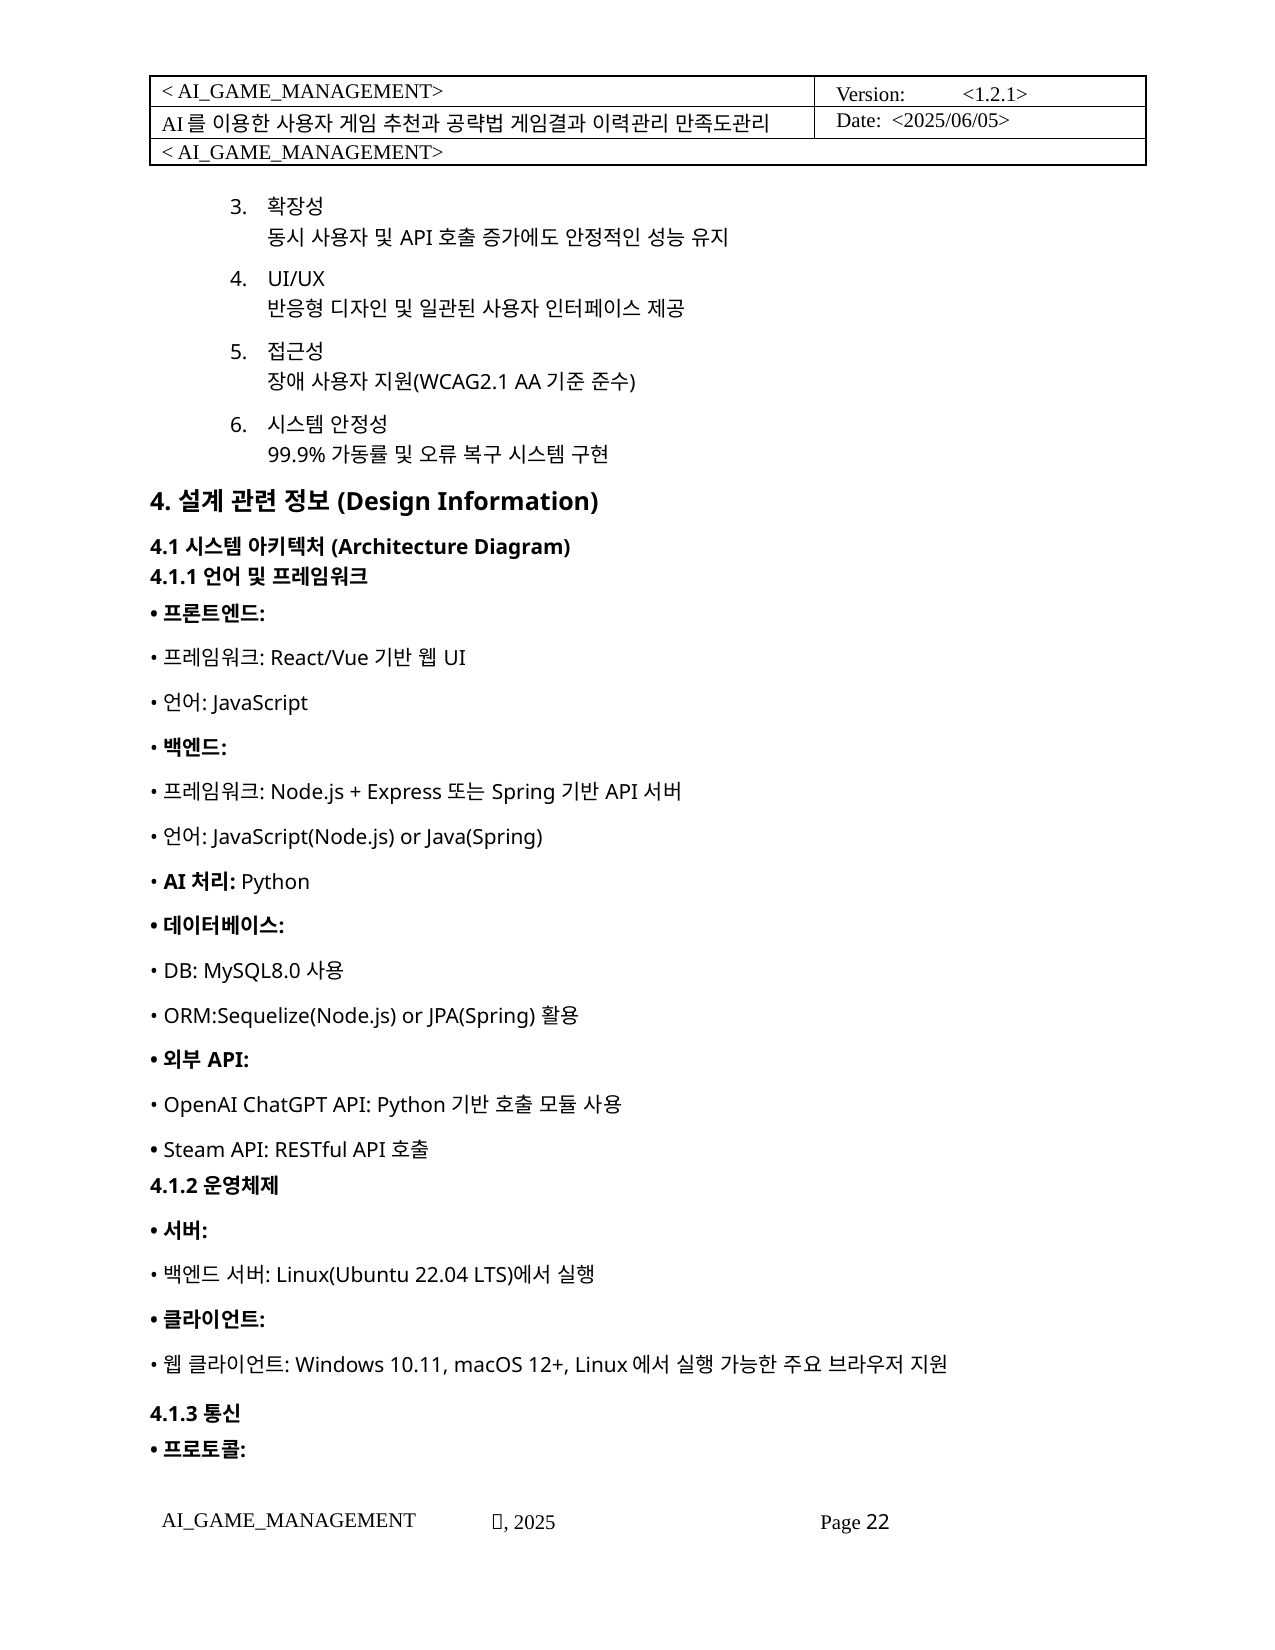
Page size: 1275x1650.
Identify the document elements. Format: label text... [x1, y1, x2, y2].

list 클라이언트: [150, 1303, 1125, 1334]
list Steam API: RESTful API 호출 4.1.2 운영체제 [150, 1133, 1125, 1200]
list 확장성 동시 사용자 및 API 호출 증가에도 안정적인 성능 유지 [230, 191, 1125, 251]
list 웹 클라이언트: Windows 10.11, macOS 12+, Linux에서 실행 가능한 주요 브라우저 지원 [150, 1348, 1125, 1378]
list 언어: JavaScript [150, 686, 1125, 716]
list 프레임워크: React/Vue 기반 웹 UI [150, 641, 1125, 672]
list 프로토콜: [150, 1433, 1125, 1464]
list AI 처리: Python [150, 865, 1125, 895]
list 접근성 장애 사용자 지원(WCAG2.1 AA 기준 준수) [230, 335, 1125, 396]
list 시스템 안정성 99.9% 가동률 및 오류 복구 시스템 구현 [230, 408, 1125, 469]
list 언어: JavaScript(Node.js) or Java(Spring) [150, 820, 1125, 851]
list UI/UX 반응형 디자인 및 일관된 사용자 인터페이스 제공 [230, 264, 1125, 322]
list DB: MySQL8.0 사용 [150, 954, 1125, 984]
list OpenAI ChatGPT API: Python 기반 호출 모듈 사용 [150, 1088, 1125, 1119]
list 외부 API: [150, 1044, 1125, 1074]
list 프레임워크: Node.js + Express 또는 Spring 기반 API 서버 [150, 776, 1125, 806]
list 백엔드: [150, 731, 1125, 761]
subtitle 4.1.3 통신 [150, 1397, 1125, 1427]
subtitle 설계 관련 정보 (Design Information) [150, 481, 1125, 517]
list 서버: [150, 1214, 1125, 1244]
list 백엔드 서버: Linux(Ubuntu 22.04 LTS)에서 실행 [150, 1259, 1125, 1289]
list ORM:Sequelize(Node.js) or JPA(Spring) 활용 [150, 999, 1125, 1029]
subtitle 4.1 시스템 아키텍처 (Architecture Diagram) 4.1.1 언어 및 프레임워크 [150, 530, 1125, 591]
list 데이터베이스: [150, 909, 1125, 940]
list 프론트엔드: [150, 597, 1125, 627]
